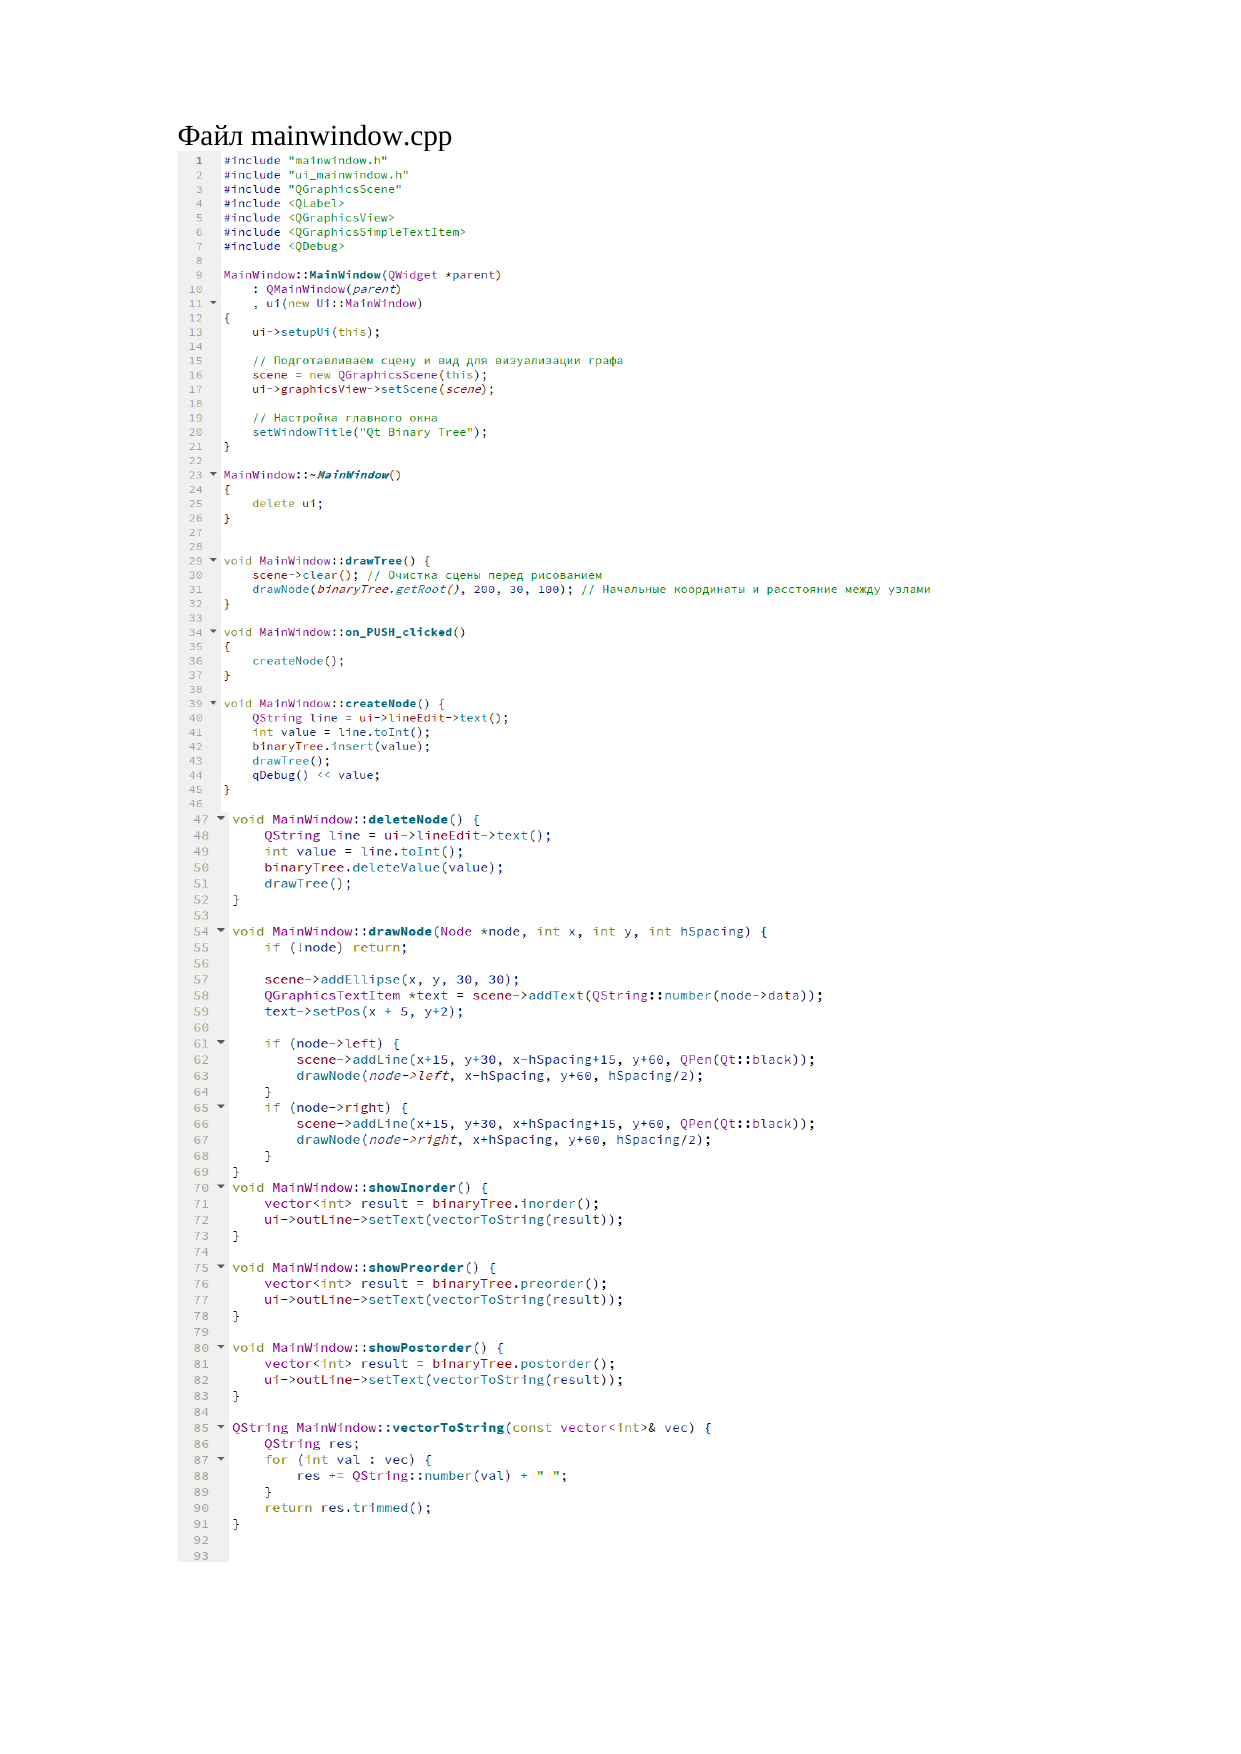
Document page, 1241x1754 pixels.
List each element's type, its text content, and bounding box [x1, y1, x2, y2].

picture [177, 151, 1152, 1562]
text Файл mainwindow.cpp [177, 118, 1152, 151]
